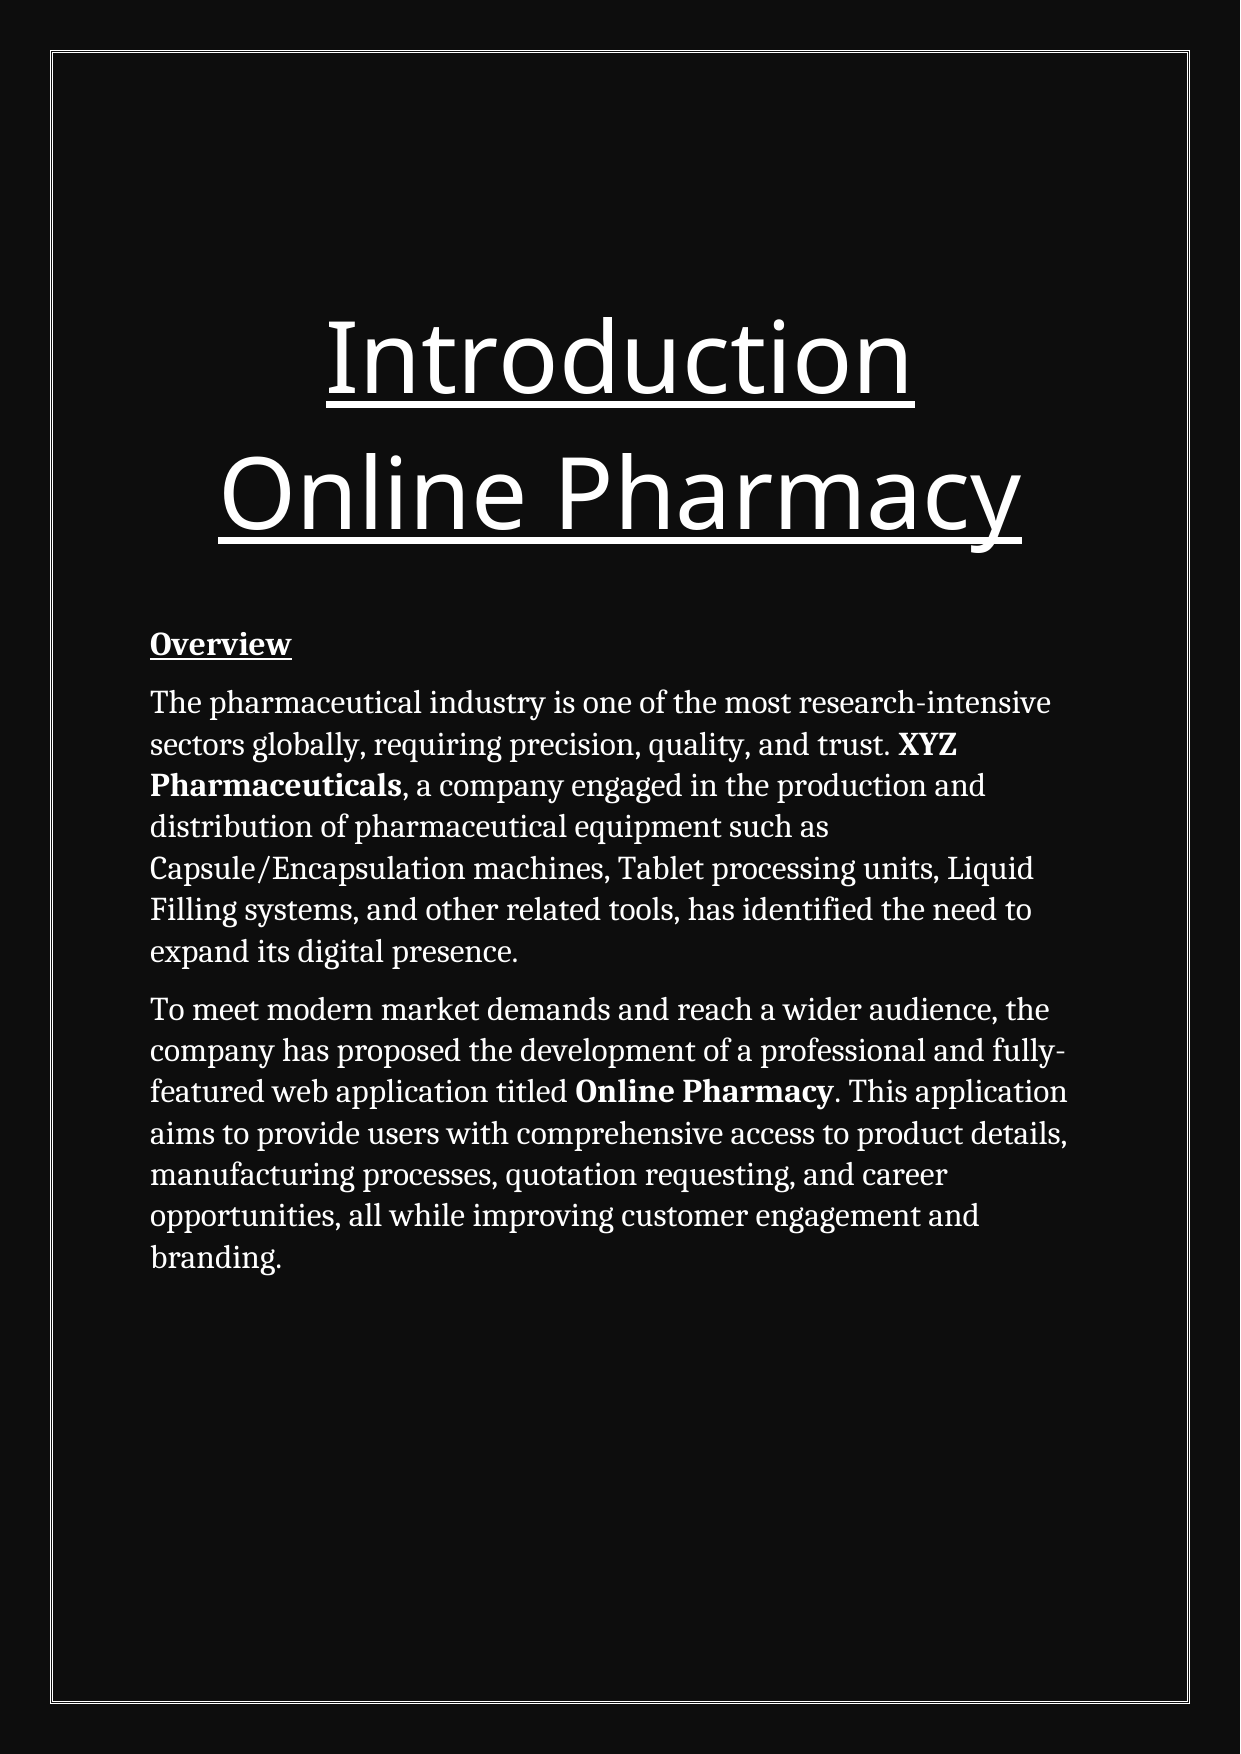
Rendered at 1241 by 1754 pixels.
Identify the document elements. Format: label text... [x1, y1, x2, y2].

text The pharmaceutical industry is one of the most research-intensive sectors globally, requiring precision, quality, and trust. XYZ Pharmaceuticals, a company engaged in the production and distribution of pharmaceutical equipment such as Capsule/Encapsulation machines, Tablet processing units, Liquid Filling systems, and other related tools, has identified the need to expand its digital presence. [150, 684, 1090, 970]
title Introduction [150, 286, 1090, 422]
text To meet modern market demands and reach a wider audience, the company has proposed the development of a professional and fully-featured web application titled Online Pharmacy. This application aims to provide users with comprehensive access to product details, manufacturing processes, quotation requesting, and career opportunities, all while improving customer engagement and branding. [150, 990, 1090, 1276]
title Online Pharmacy [150, 422, 1090, 559]
text Overview [150, 626, 1090, 664]
